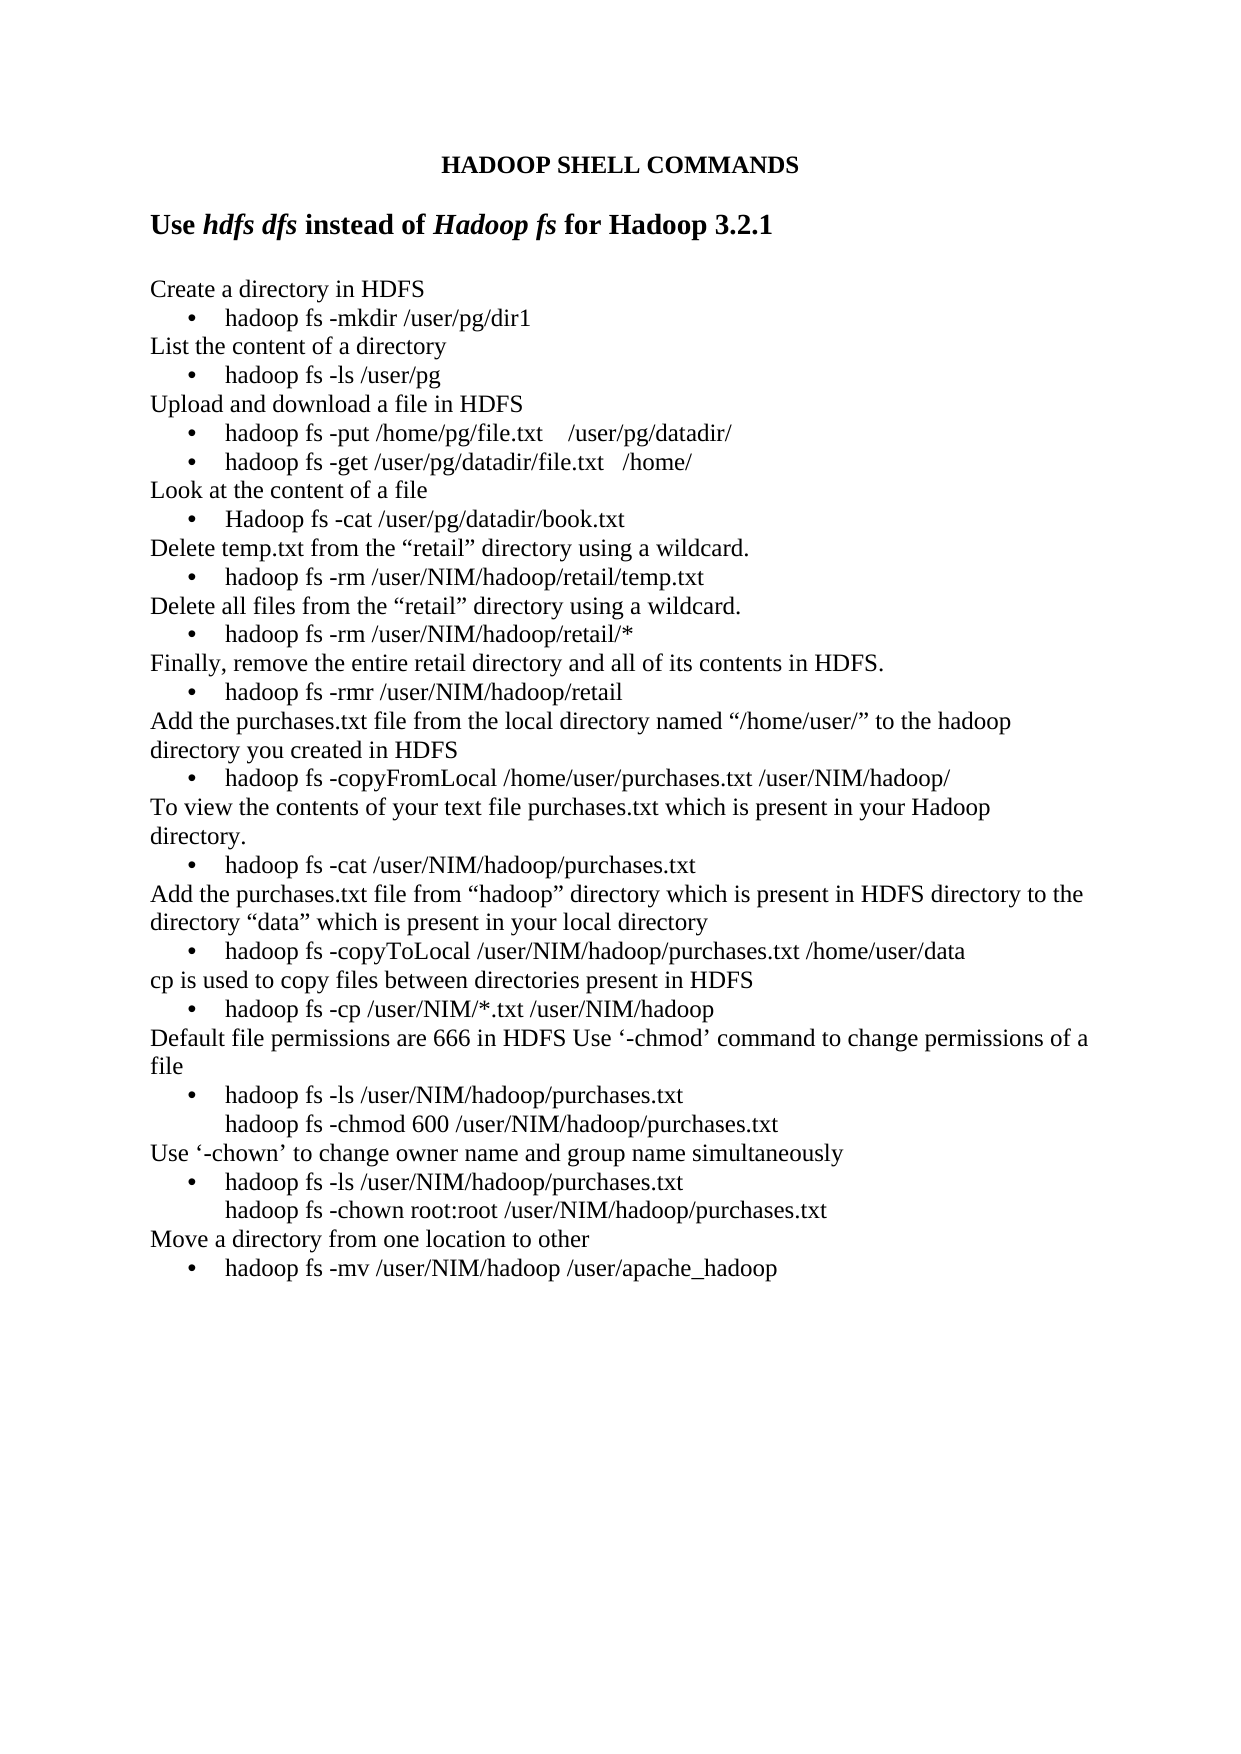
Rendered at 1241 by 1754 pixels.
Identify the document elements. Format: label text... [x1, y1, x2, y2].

list hadoop fs -ls /user/NIM/hadoop/purchases.txt hadoop fs -chown root:root /user/NIM/hadoop/purchases.txt [187, 1166, 1090, 1224]
text Delete temp.txt from the “retail” directory using a wildcard. [150, 533, 1090, 562]
list hadoop fs -get /user/pg/datadir/file.txt /home/ [187, 447, 1090, 476]
list hadoop fs -copyFromLocal /home/user/purchases.txt /user/NIM/hadoop/ [187, 763, 1090, 792]
list hadoop fs -mv /user/NIM/hadoop /user/apache_hadoop [187, 1253, 1090, 1282]
list hadoop fs -rm /user/NIM/hadoop/retail/temp.txt [187, 562, 1090, 591]
text To view the contents of your text file purchases.txt which is present in your Hadoop directory. [150, 792, 1090, 850]
text Upload and download a file in HDFS [150, 389, 1090, 418]
text Use ‘-chown’ to change owner name and group name simultaneously [150, 1138, 1090, 1166]
text Use hdfs dfs instead of Hadoop fs for Hadoop 3.2.1 [150, 207, 1090, 240]
list hadoop fs -rm /user/NIM/hadoop/retail/* [187, 619, 1090, 648]
list hadoop fs -mkdir /user/pg/dir1 [187, 303, 1090, 331]
text Look at the content of a file [150, 476, 1090, 504]
list hadoop fs -rmr /user/NIM/hadoop/retail [187, 677, 1090, 706]
text Create a directory in HDFS [150, 274, 1090, 303]
text Finally, remove the entire retail directory and all of its contents in HDFS. [150, 648, 1090, 677]
text Move a directory from one location to other [150, 1224, 1090, 1253]
list hadoop fs -put /home/pg/file.txt /user/pg/datadir/ [187, 418, 1090, 447]
text Add the purchases.txt file from the local directory named “/home/user/” to the hadoop directory you created in HDFS [150, 706, 1090, 763]
text HADOOP SHELL COMMANDS [150, 150, 1090, 179]
list Hadoop fs -cat /user/pg/datadir/book.txt [187, 504, 1090, 533]
text Default file permissions are 666 in HDFS Use ‘-chmod’ command to change permissions of a file [150, 1023, 1090, 1080]
text Add the purchases.txt file from “hadoop” directory which is present in HDFS directory to the directory “data” which is present in your local directory [150, 879, 1090, 936]
list hadoop fs -cp /user/NIM/*.txt /user/NIM/hadoop [187, 994, 1090, 1023]
list hadoop fs -ls /user/pg [187, 360, 1090, 389]
list hadoop fs -ls /user/NIM/hadoop/purchases.txt hadoop fs -chmod 600 /user/NIM/hadoop/purchases.txt [187, 1080, 1090, 1138]
list hadoop fs -cat /user/NIM/hadoop/purchases.txt [187, 850, 1090, 879]
list hadoop fs -copyToLocal /user/NIM/hadoop/purchases.txt /home/user/data [187, 936, 1090, 965]
text cp is used to copy files between directories present in HDFS [150, 965, 1090, 994]
text Delete all files from the “retail” directory using a wildcard. [150, 591, 1090, 619]
text List the content of a directory [150, 331, 1090, 360]
